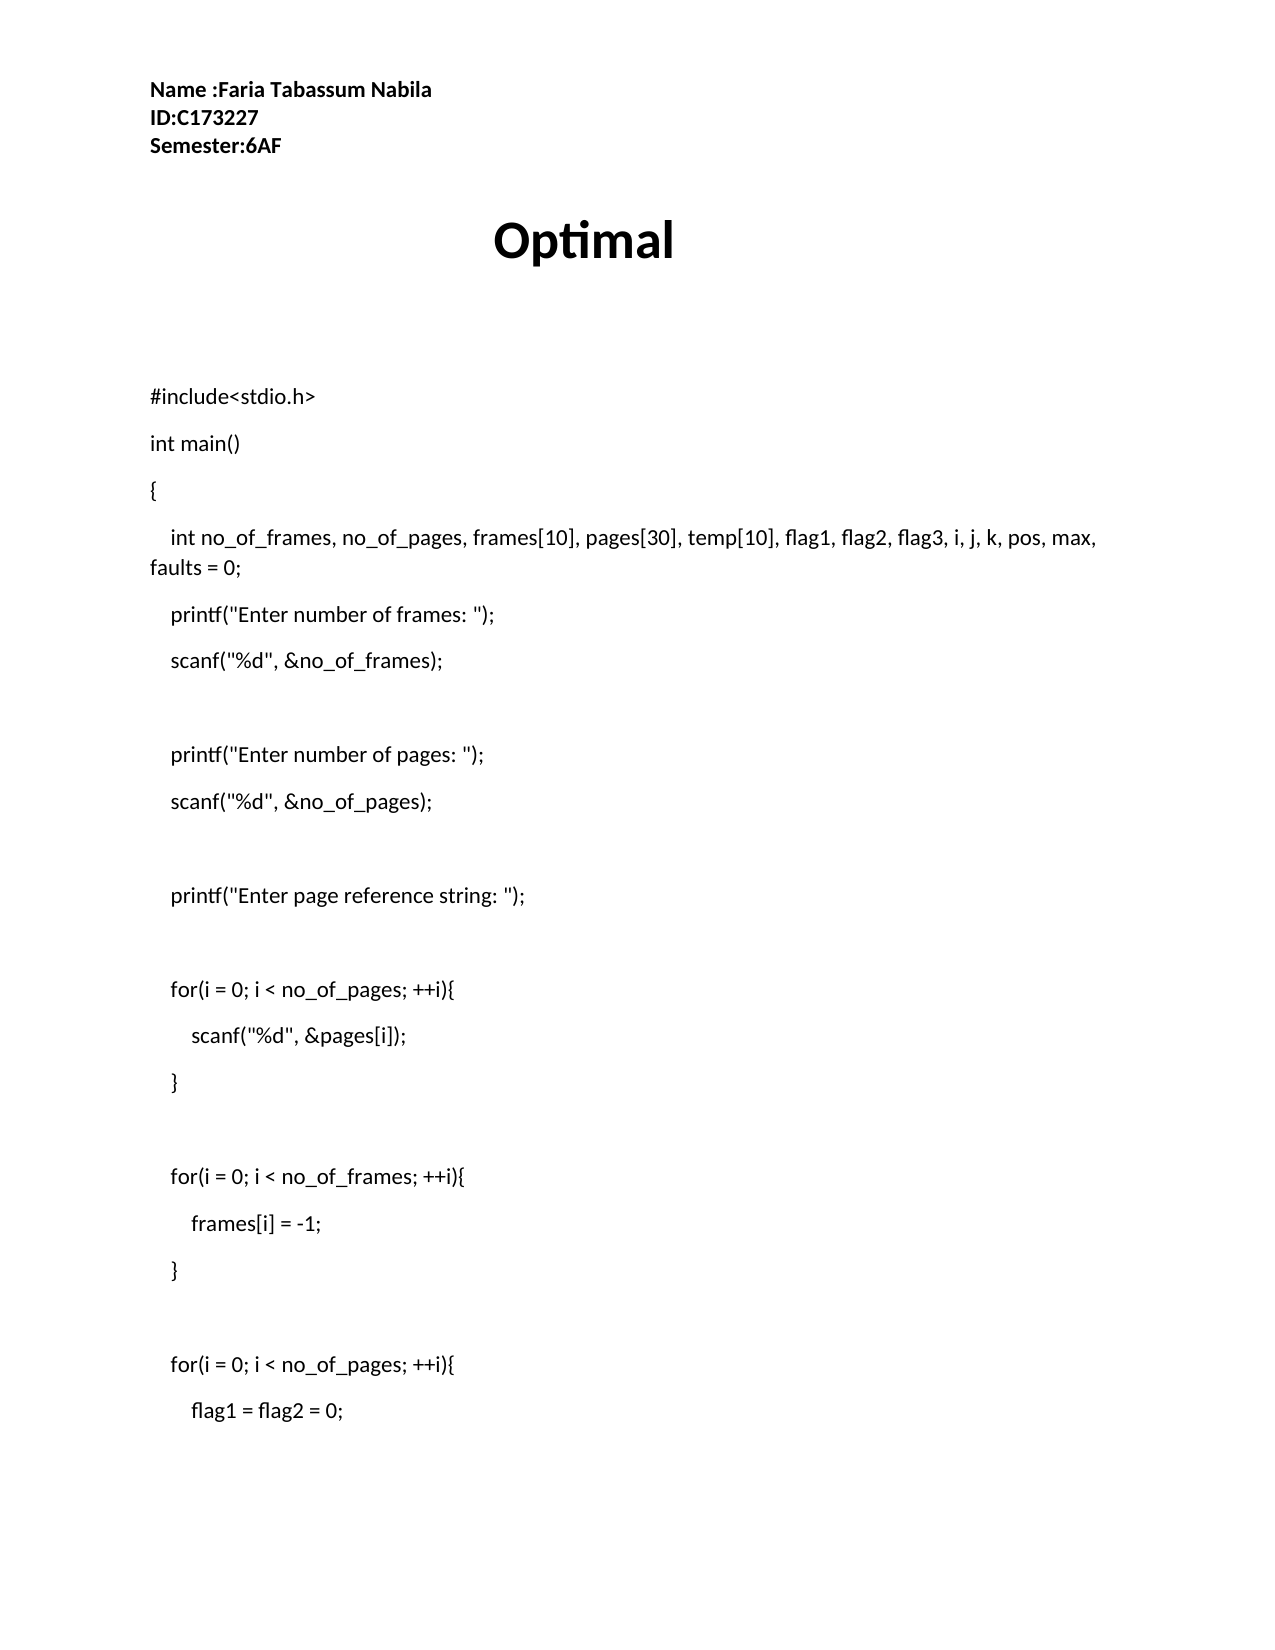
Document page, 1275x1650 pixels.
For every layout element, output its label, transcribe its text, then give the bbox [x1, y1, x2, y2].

text scanf("%d", &no_of_pages); [150, 787, 1125, 815]
text printf("Enter page reference string: "); [150, 881, 1125, 909]
text Optimal [150, 206, 1125, 272]
text for(i = 0; i < no_of_pages; ++i){ [150, 975, 1125, 1003]
text printf("Enter number of pages: "); [150, 740, 1125, 768]
text scanf("%d", &pages[i]); [150, 1022, 1125, 1049]
text } [150, 1256, 1125, 1284]
text frames[i] = -1; [150, 1209, 1125, 1237]
text for(i = 0; i < no_of_pages; ++i){ [150, 1350, 1125, 1378]
text } [150, 1068, 1125, 1096]
text int no_of_frames, no_of_pages, frames[10], pages[30], temp[10], flag1, flag2, flag3, i, j, k, pos, max, faults = 0; [150, 523, 1125, 581]
text printf("Enter number of frames: "); [150, 600, 1125, 628]
text scanf("%d", &no_of_frames); [150, 647, 1125, 674]
text { [150, 476, 1125, 504]
text #include<stdio.h> [150, 382, 1125, 410]
text for(i = 0; i < no_of_frames; ++i){ [150, 1162, 1125, 1190]
text flag1 = flag2 = 0; [150, 1397, 1125, 1424]
text int main() [150, 429, 1125, 457]
